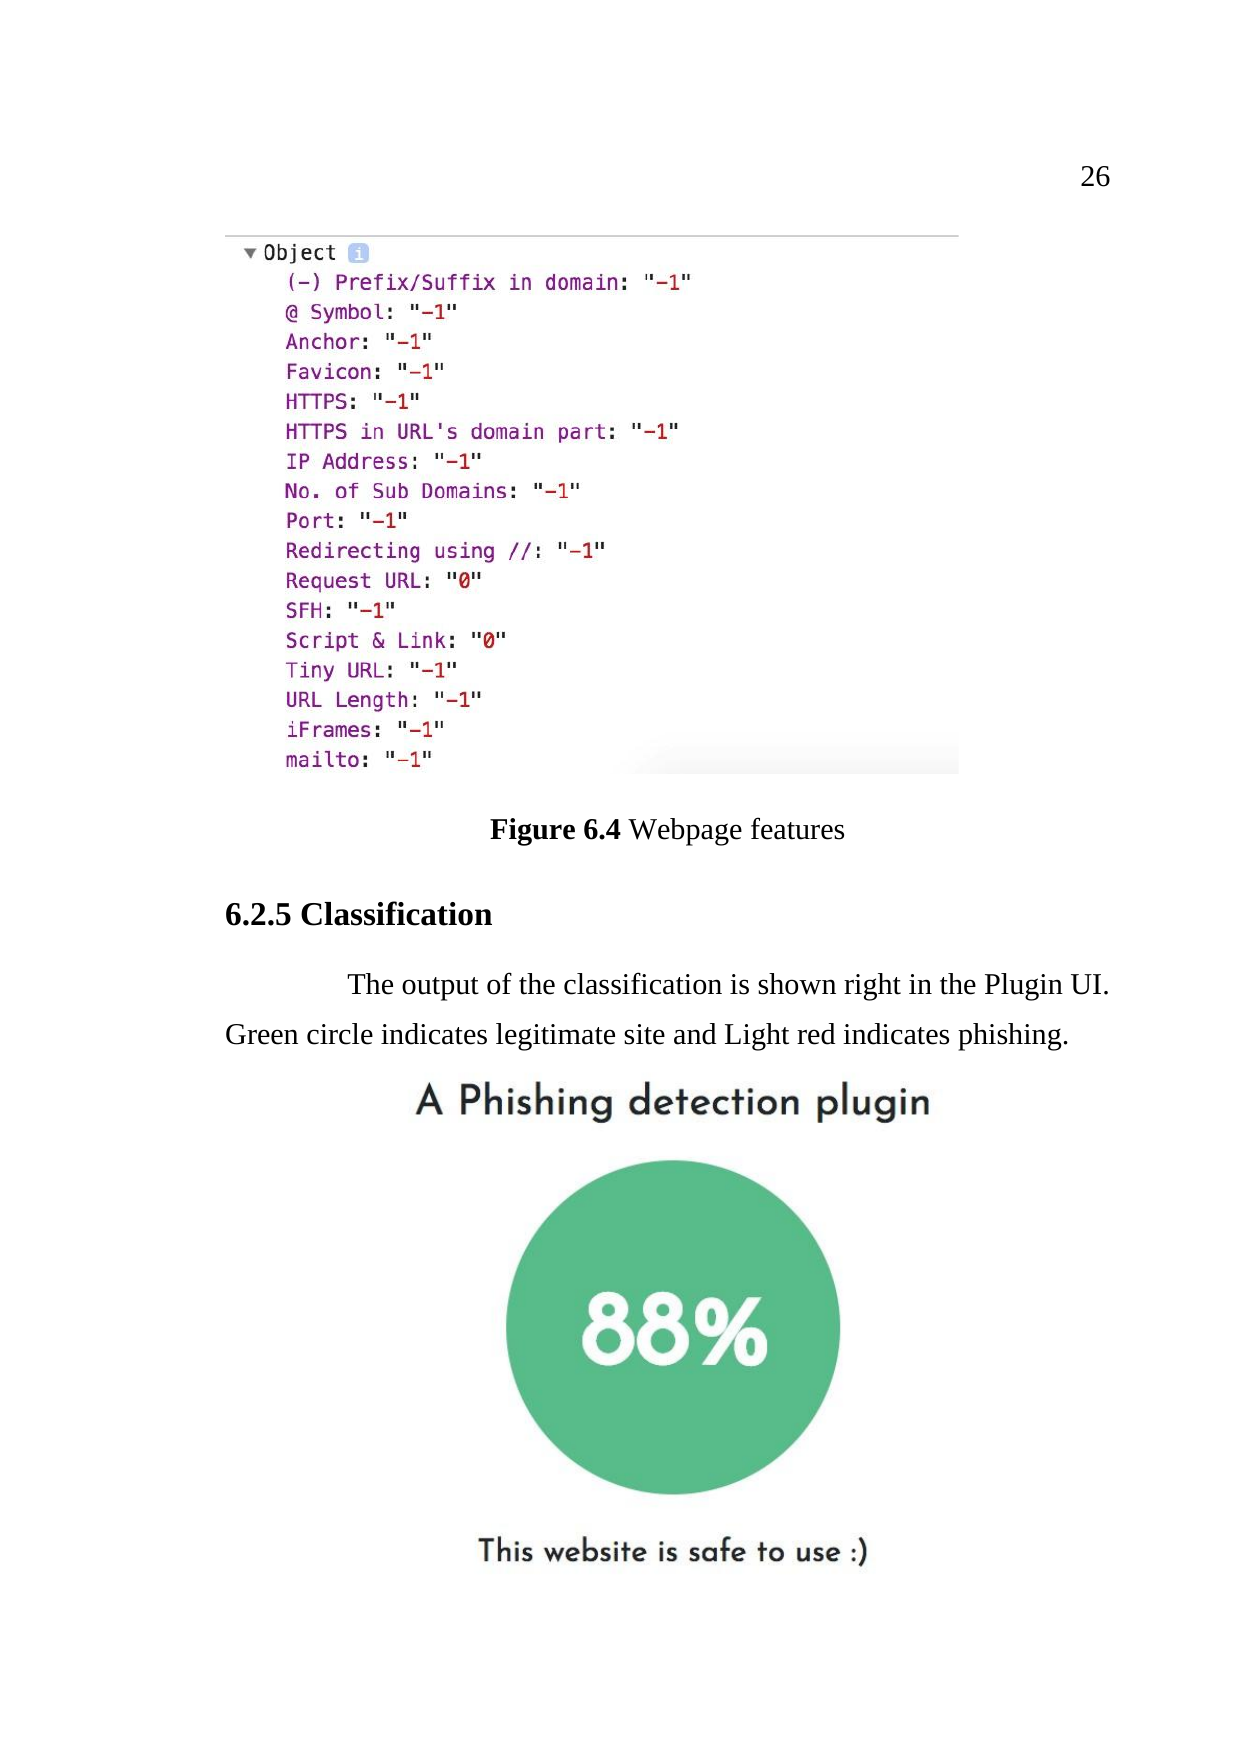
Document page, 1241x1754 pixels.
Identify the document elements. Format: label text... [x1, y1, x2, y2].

subtitle 6.2.5 Classification [225, 894, 1110, 932]
picture [358, 1057, 978, 1578]
text The output of the classification is shown right in the Plugin UI. [225, 966, 1110, 1001]
text Green circle indicates legitimate site and Light red indicates phishing. [225, 1016, 1110, 1051]
picture [225, 235, 959, 774]
text Figure 6.4 Webpage features [225, 811, 1110, 846]
